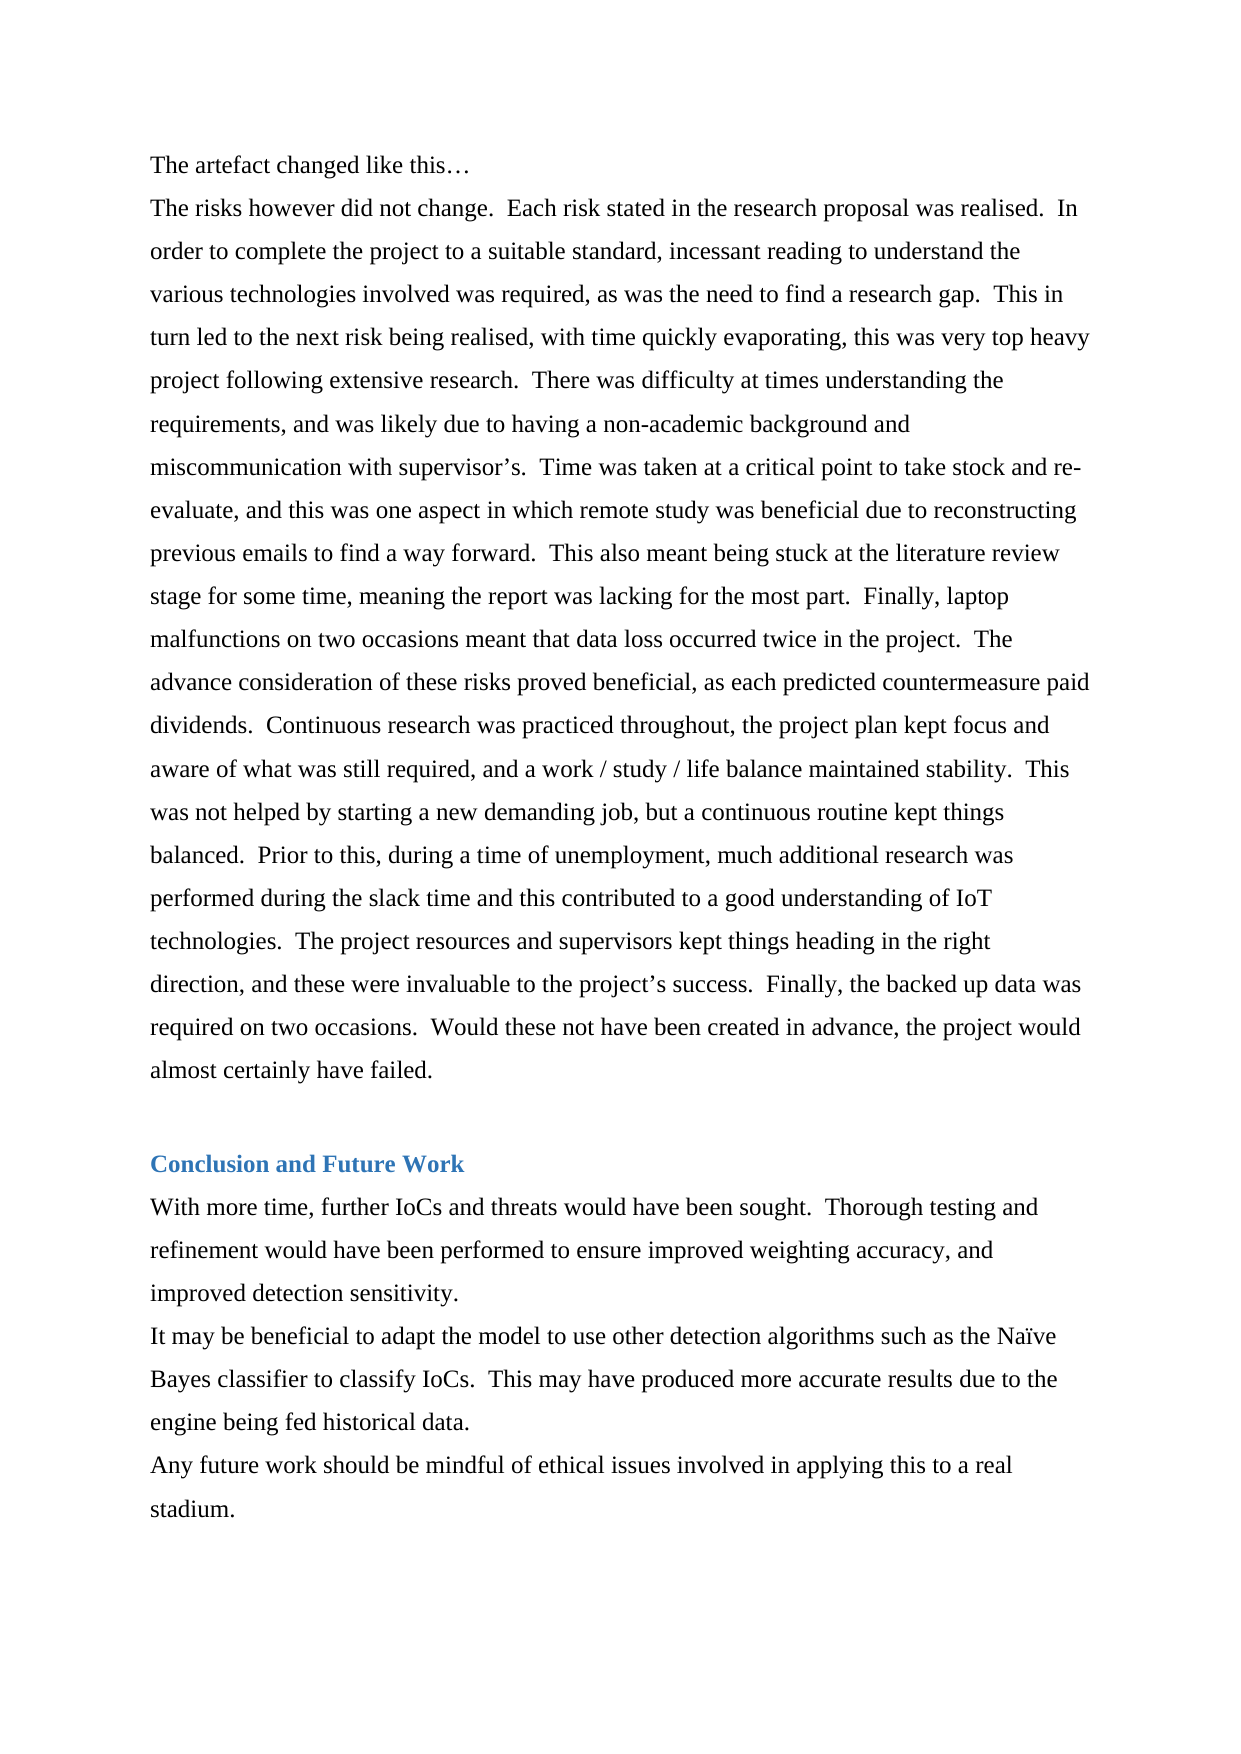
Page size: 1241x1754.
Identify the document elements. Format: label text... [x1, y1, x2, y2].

text Any future work should be mindful of ethical issues involved in applying this to a real stadium. [150, 1451, 1090, 1522]
subtitle Conclusion and Future Work [150, 1149, 1090, 1177]
text The risks however did not change. Each risk stated in the research proposal was realised. In order to complete the project to a suitable standard, incessant reading to understand the various technologies involved was required, as was the need to find a research gap. This in turn led to the next risk being realised, with time quickly evaporating, this was very top heavy project following extensive research. There was difficulty at times understanding the requirements, and was likely due to having a non-academic background and miscommunication with supervisor’s. Time was taken at a critical point to take stock and re-evaluate, and this was one aspect in which remote study was beneficial due to reconstructing previous emails to find a way forward. This also meant being stuck at the literature review stage for some time, meaning the report was lacking for the most part. Finally, laptop malfunctions on two occasions meant that data loss occurred twice in the project. The advance consideration of these risks proved beneficial, as each predicted countermeasure paid dividends. Continuous research was practiced throughout, the project plan kept focus and aware of what was still required, and a work / study / life balance maintained stability. This was not helped by starting a new demanding job, but a continuous routine kept things balanced. Prior to this, during a time of unemployment, much additional research was performed during the slack time and this contributed to a good understanding of IoT technologies. The project resources and supervisors kept things heading in the right direction, and these were invaluable to the project’s success. Finally, the backed up data was required on two occasions. Would these not have been created in advance, the project would almost certainly have failed. [150, 193, 1090, 1084]
text With more time, further IoCs and threats would have been sought. Thorough testing and refinement would have been performed to ensure improved weighting accuracy, and improved detection sensitivity. [150, 1192, 1090, 1307]
text The artefact changed like this… [150, 150, 1090, 179]
text It may be beneficial to adapt the model to use other detection algorithms such as the Naïve Bayes classifier to classify IoCs. This may have produced more accurate results due to the engine being fed historical data. [150, 1321, 1090, 1436]
